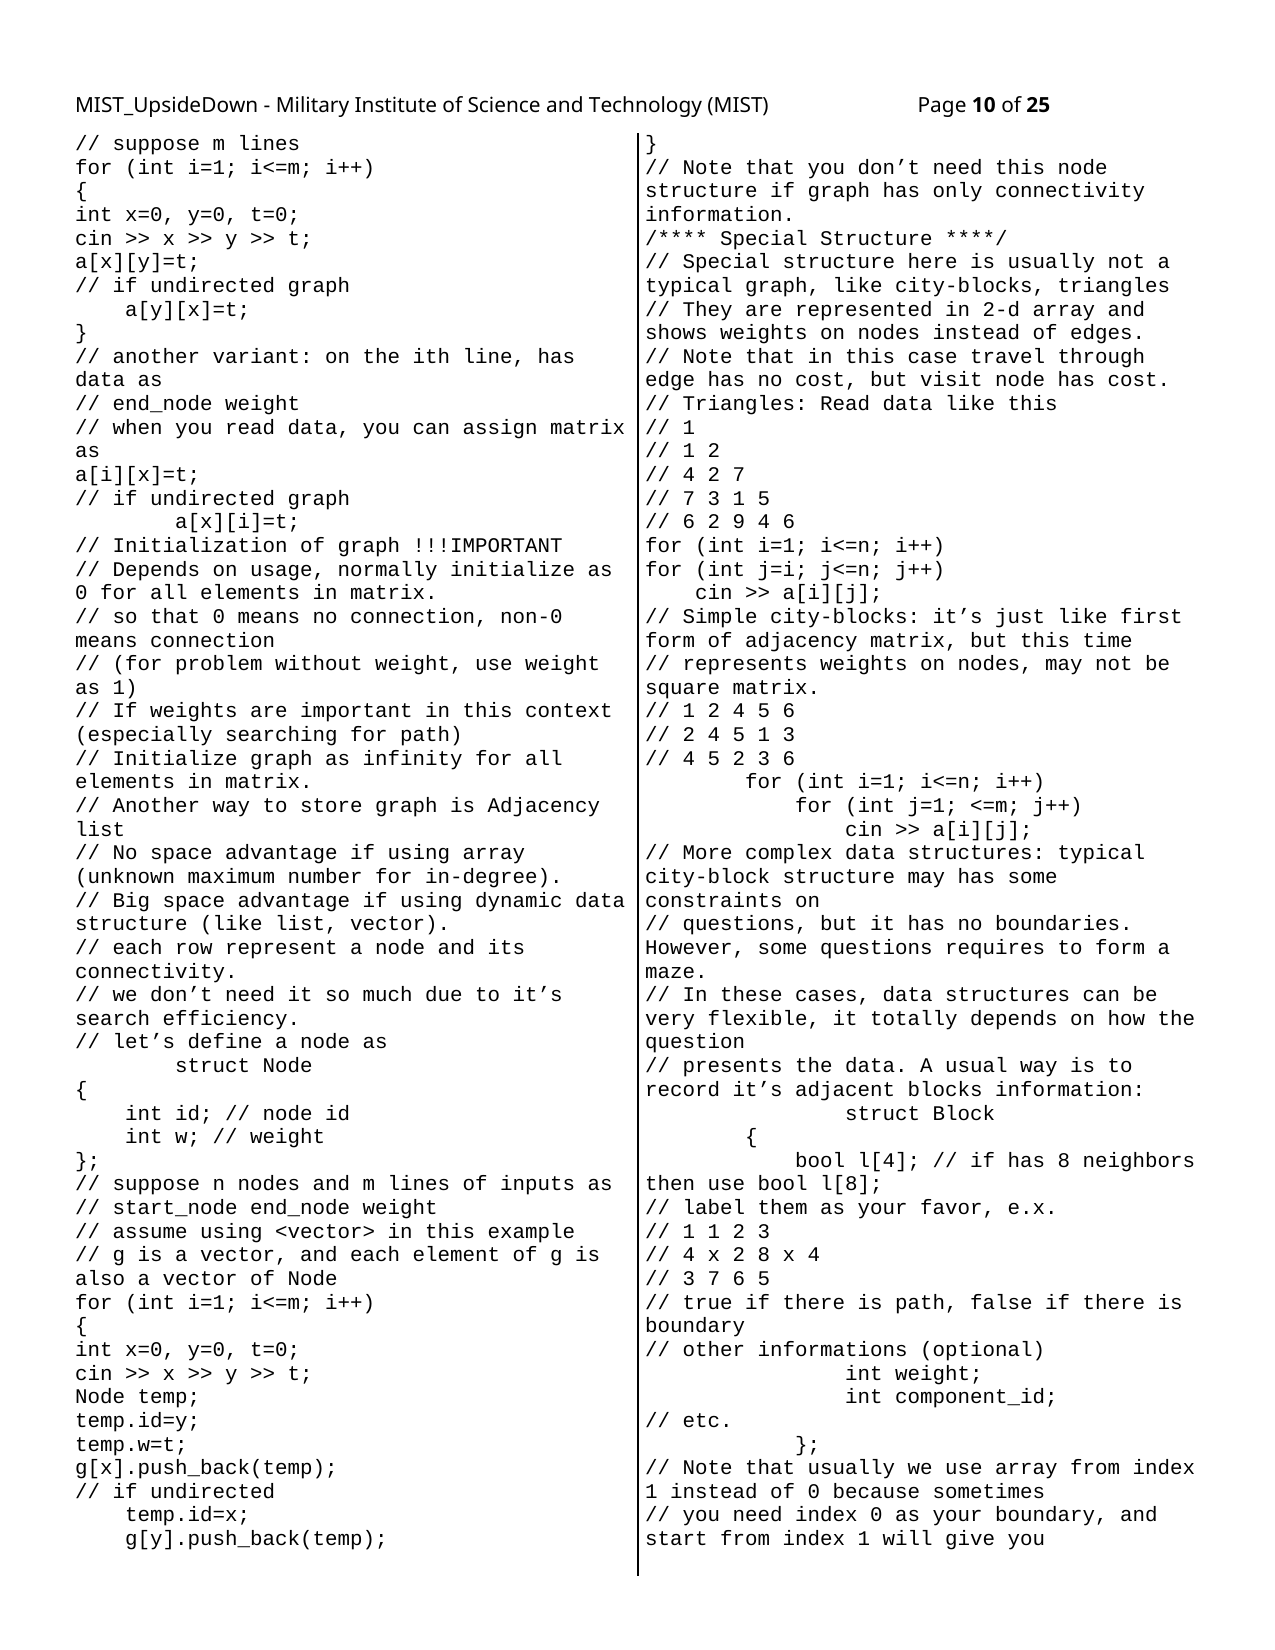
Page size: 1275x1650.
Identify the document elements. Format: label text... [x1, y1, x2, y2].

text // 4 x 2 8 x 4 [645, 1244, 1200, 1268]
text }; [75, 1150, 630, 1173]
text int component_id; [645, 1386, 1200, 1410]
text int weight; [645, 1363, 1200, 1386]
text // presents the data. A usual way is to record it’s adjacent blocks information: [645, 1055, 1200, 1102]
text // label them as your favor, e.x. [645, 1197, 1200, 1221]
text // 6 2 9 4 6 [645, 511, 1200, 535]
text // In these cases, data structures can be very flexible, it totally depends on how the question [645, 984, 1200, 1055]
text // Note that in this case travel through edge has no cost, but visit node has cost. [645, 346, 1200, 393]
text // other informations (optional) [645, 1339, 1200, 1363]
text // More complex data structures: typical city-block structure may has some constraints on [645, 842, 1200, 913]
text // Special structure here is usually not a typical graph, like city-blocks, triangles [645, 251, 1200, 298]
text // Note that usually we use array from index 1 instead of 0 because sometimes [645, 1457, 1200, 1504]
text // Another way to store graph is Adjacency list [75, 795, 630, 842]
text cin >> a[i][j]; [645, 582, 1200, 606]
text // 2 4 5 1 3 [645, 724, 1200, 748]
text // They are represented in 2-d array and shows weights on nodes instead of edges. [645, 298, 1200, 346]
text // you need index 0 as your boundary, and start from index 1 will give you [645, 1504, 1200, 1552]
text temp.id=y; [75, 1410, 630, 1433]
text { [75, 1315, 630, 1339]
text // assume using <vector> in this example [75, 1221, 630, 1244]
text // true if there is path, false if there is boundary [645, 1292, 1200, 1339]
text int x=0, y=0, t=0; [75, 1339, 630, 1363]
text // we don’t need it so much due to it’s search efficiency. [75, 984, 630, 1032]
text // each row represent a node and its connectivity. [75, 937, 630, 984]
text // 7 3 1 5 [645, 488, 1200, 511]
text // 1 2 4 5 6 [645, 701, 1200, 724]
text int x=0, y=0, t=0; [75, 204, 630, 228]
text // Depends on usage, normally initialize as 0 for all elements in matrix. [75, 559, 630, 606]
text a[i][x]=t; [75, 464, 630, 488]
text // 1 2 [645, 440, 1200, 464]
text // if undirected graph [75, 488, 630, 511]
text // suppose n nodes and m lines of inputs as [75, 1173, 630, 1197]
text // 1 [645, 417, 1200, 440]
text // If weights are important in this context (especially searching for path) [75, 701, 630, 748]
text // etc. [645, 1410, 1200, 1433]
text // 3 7 6 5 [645, 1268, 1200, 1292]
text // let’s define a node as [75, 1032, 630, 1055]
text // so that 0 means no connection, non-0 means connection [75, 606, 630, 653]
text // 1 1 2 3 [645, 1221, 1200, 1244]
text // Initialization of graph !!!IMPORTANT [75, 535, 630, 559]
text // Simple city-blocks: it’s just like first form of adjacency matrix, but this time [645, 606, 1200, 653]
text // another variant: on the ith line, has data as [75, 346, 630, 393]
text } [645, 133, 1200, 157]
text for (int i=1; i<=n; i++) [645, 535, 1200, 559]
text a[y][x]=t; [75, 298, 630, 322]
text g[x].push_back(temp); [75, 1457, 630, 1481]
text // Note that you don’t need this node structure if graph has only connectivity information. [645, 157, 1200, 228]
text { [645, 1126, 1200, 1150]
text // represents weights on nodes, may not be square matrix. [645, 653, 1200, 701]
text g[y].push_back(temp); [75, 1528, 630, 1552]
text // questions, but it has no boundaries. However, some questions requires to form a maze. [645, 913, 1200, 984]
text // No space advantage if using array (unknown maximum number for in-degree). [75, 842, 630, 890]
text Node temp; [75, 1386, 630, 1410]
text }; [645, 1433, 1200, 1457]
text } [75, 322, 630, 346]
text // g is a vector, and each element of g is also a vector of Node [75, 1244, 630, 1292]
text // Triangles: Read data like this [645, 393, 1200, 417]
text struct Node [75, 1055, 630, 1079]
text temp.w=t; [75, 1433, 630, 1457]
text { [75, 1079, 630, 1102]
text int id; // node id [75, 1102, 630, 1126]
text temp.id=x; [75, 1504, 630, 1528]
text for (int j=1; <=m; j++) [645, 795, 1200, 819]
text // when you read data, you can assign matrix as [75, 417, 630, 464]
text /**** Special Structure ****/ [645, 228, 1200, 251]
text // 4 2 7 [645, 464, 1200, 488]
text // (for problem without weight, use weight as 1) [75, 653, 630, 701]
text bool l[4]; // if has 8 neighbors then use bool l[8]; [645, 1150, 1200, 1197]
text cin >> x >> y >> t; [75, 228, 630, 251]
text // start_node end_node weight [75, 1197, 630, 1221]
text // if undirected [75, 1481, 630, 1504]
text // Initialize graph as infinity for all elements in matrix. [75, 748, 630, 795]
text // 4 5 2 3 6 [645, 748, 1200, 771]
text { [75, 180, 630, 204]
text // suppose m lines [75, 133, 630, 157]
text // Big space advantage if using dynamic data structure (like list, vector). [75, 890, 630, 937]
text for (int j=i; j<=n; j++) [645, 559, 1200, 582]
text a[x][y]=t; [75, 251, 630, 275]
text // if undirected graph [75, 275, 630, 298]
text a[x][i]=t; [75, 511, 630, 535]
text struct Block [645, 1102, 1200, 1126]
text cin >> x >> y >> t; [75, 1363, 630, 1386]
text cin >> a[i][j]; [645, 819, 1200, 842]
text // end_node weight [75, 393, 630, 417]
text for (int i=1; i<=m; i++) [75, 1292, 630, 1315]
text int w; // weight [75, 1126, 630, 1150]
text for (int i=1; i<=n; i++) [645, 771, 1200, 795]
text for (int i=1; i<=m; i++) [75, 157, 630, 180]
